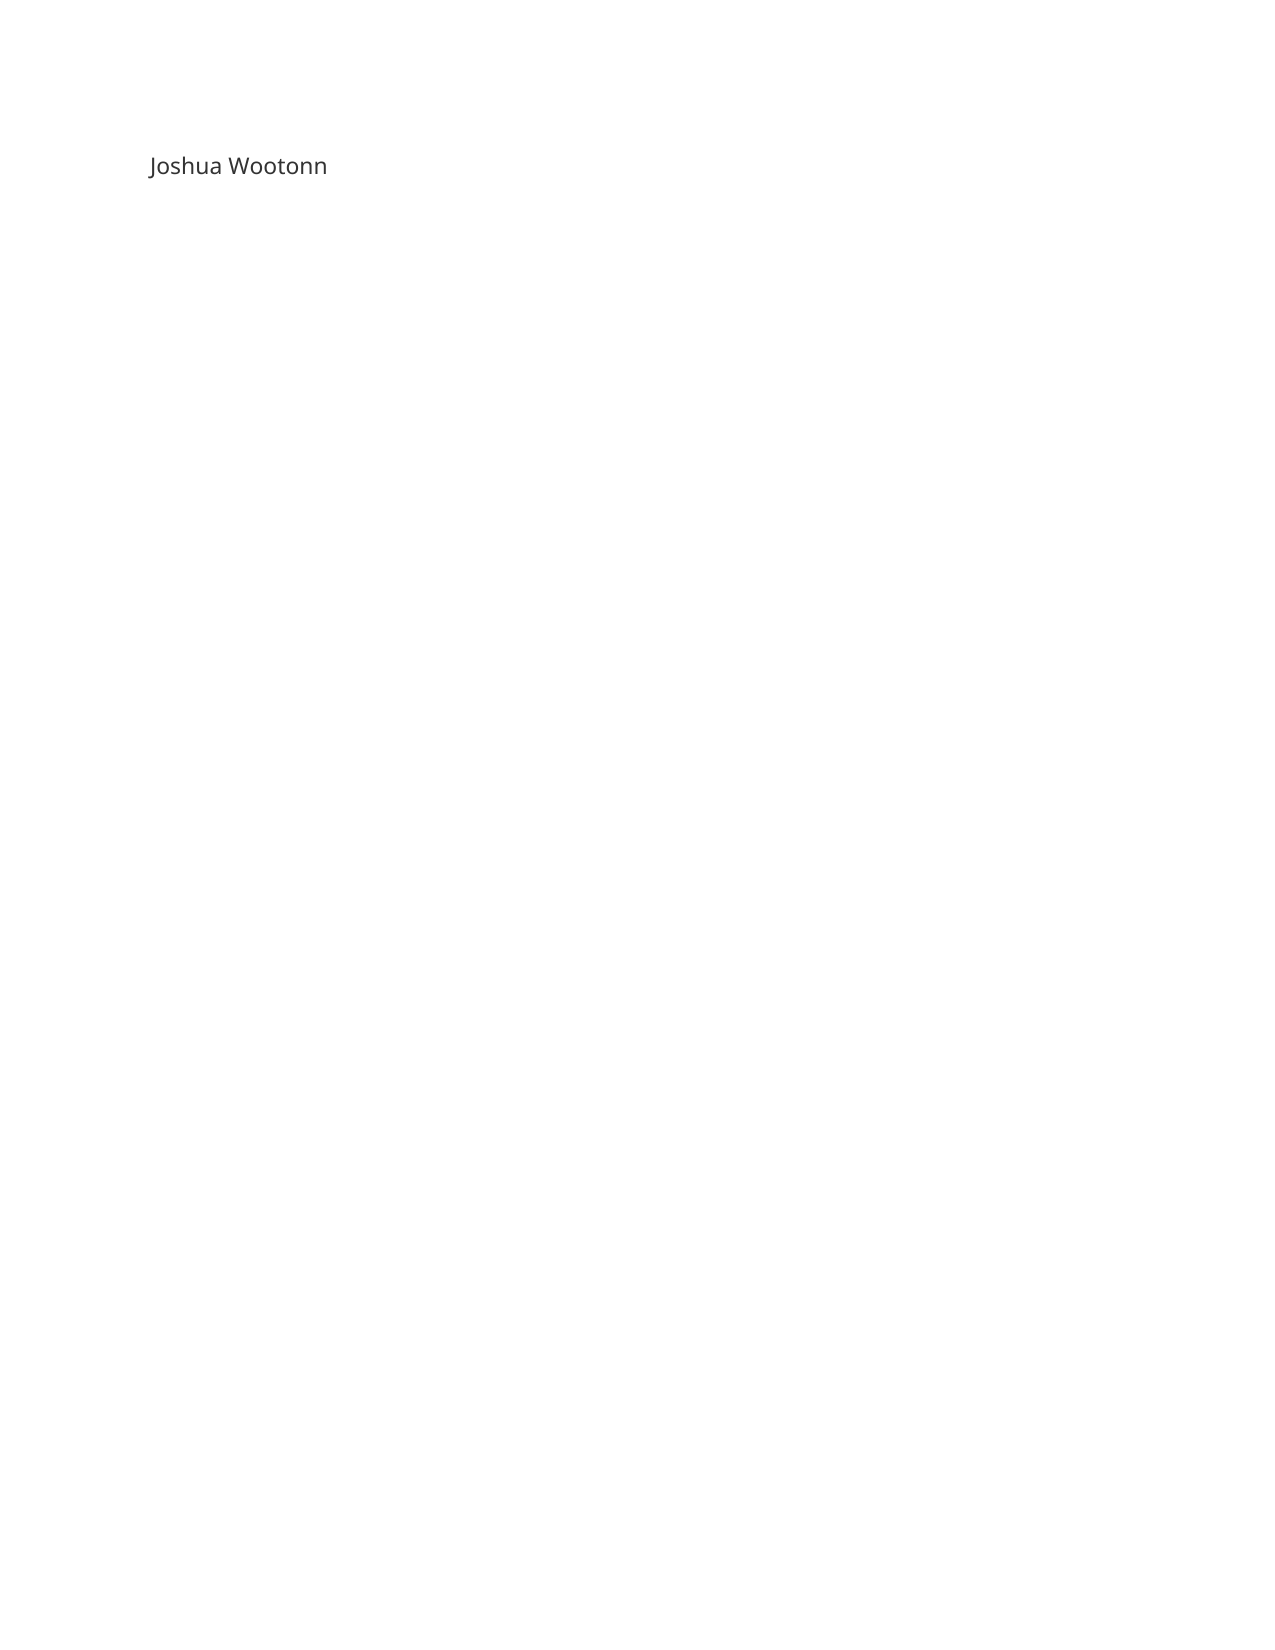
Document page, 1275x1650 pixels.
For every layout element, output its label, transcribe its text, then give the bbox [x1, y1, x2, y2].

text Joshua Wootonn [150, 150, 1125, 181]
